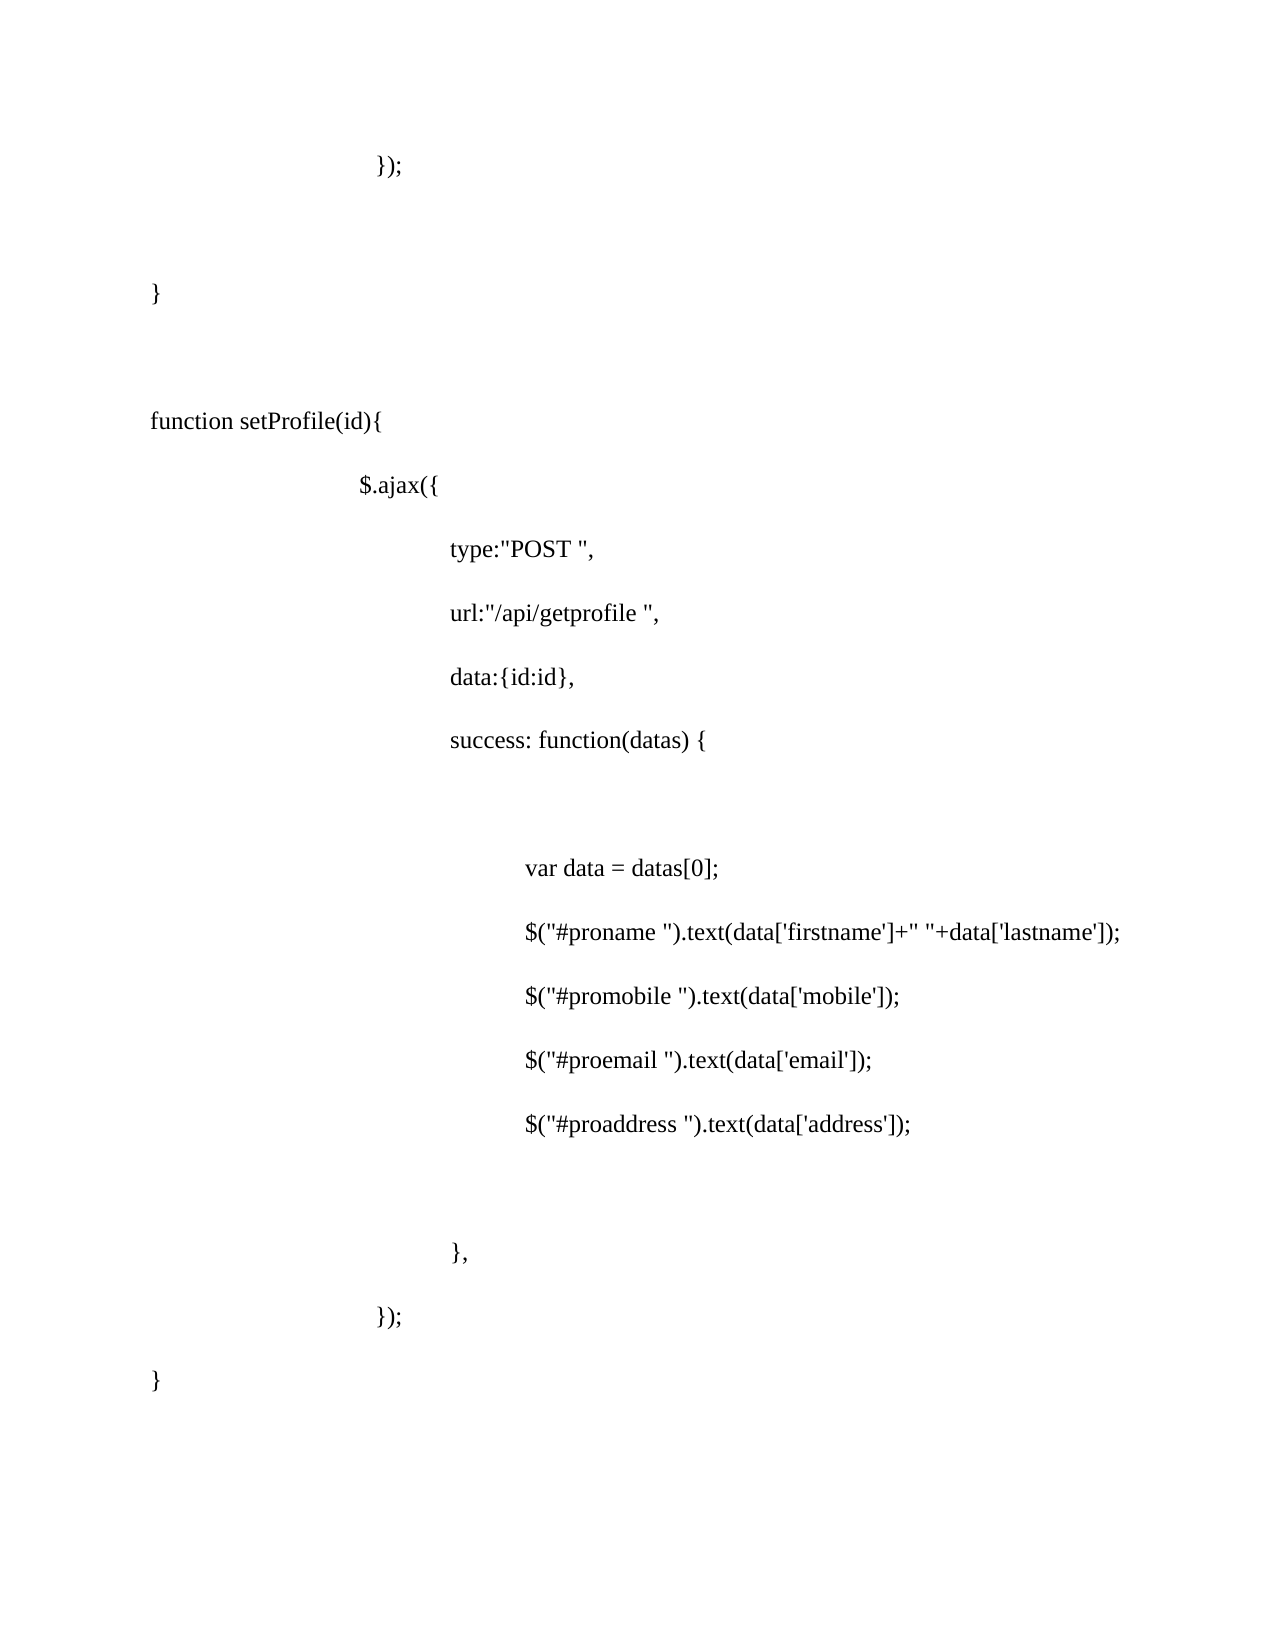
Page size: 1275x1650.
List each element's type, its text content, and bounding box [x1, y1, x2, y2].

text $("#promobile ").text(data['mobile']); [150, 981, 1125, 1010]
text }, [150, 1237, 1125, 1266]
text success: function(datas) { [150, 726, 1125, 754]
text var data = datas[0]; [150, 853, 1125, 882]
text data:{id:id}, [150, 662, 1125, 690]
text }); [150, 1301, 1125, 1330]
text } [150, 1365, 1125, 1394]
text url:"/api/getprofile ", [150, 598, 1125, 626]
text }); [150, 150, 1125, 179]
text function setProfile(id){ [150, 406, 1125, 434]
text } [150, 278, 1125, 307]
text type:"POST ", [150, 534, 1125, 562]
text $("#proemail ").text(data['email']); [150, 1045, 1125, 1074]
text $("#proaddress ").text(data['address']); [150, 1109, 1125, 1138]
text $("#proname ").text(data['firstname']+" "+data['lastname']); [150, 917, 1125, 946]
text $.ajax({ [150, 470, 1125, 498]
